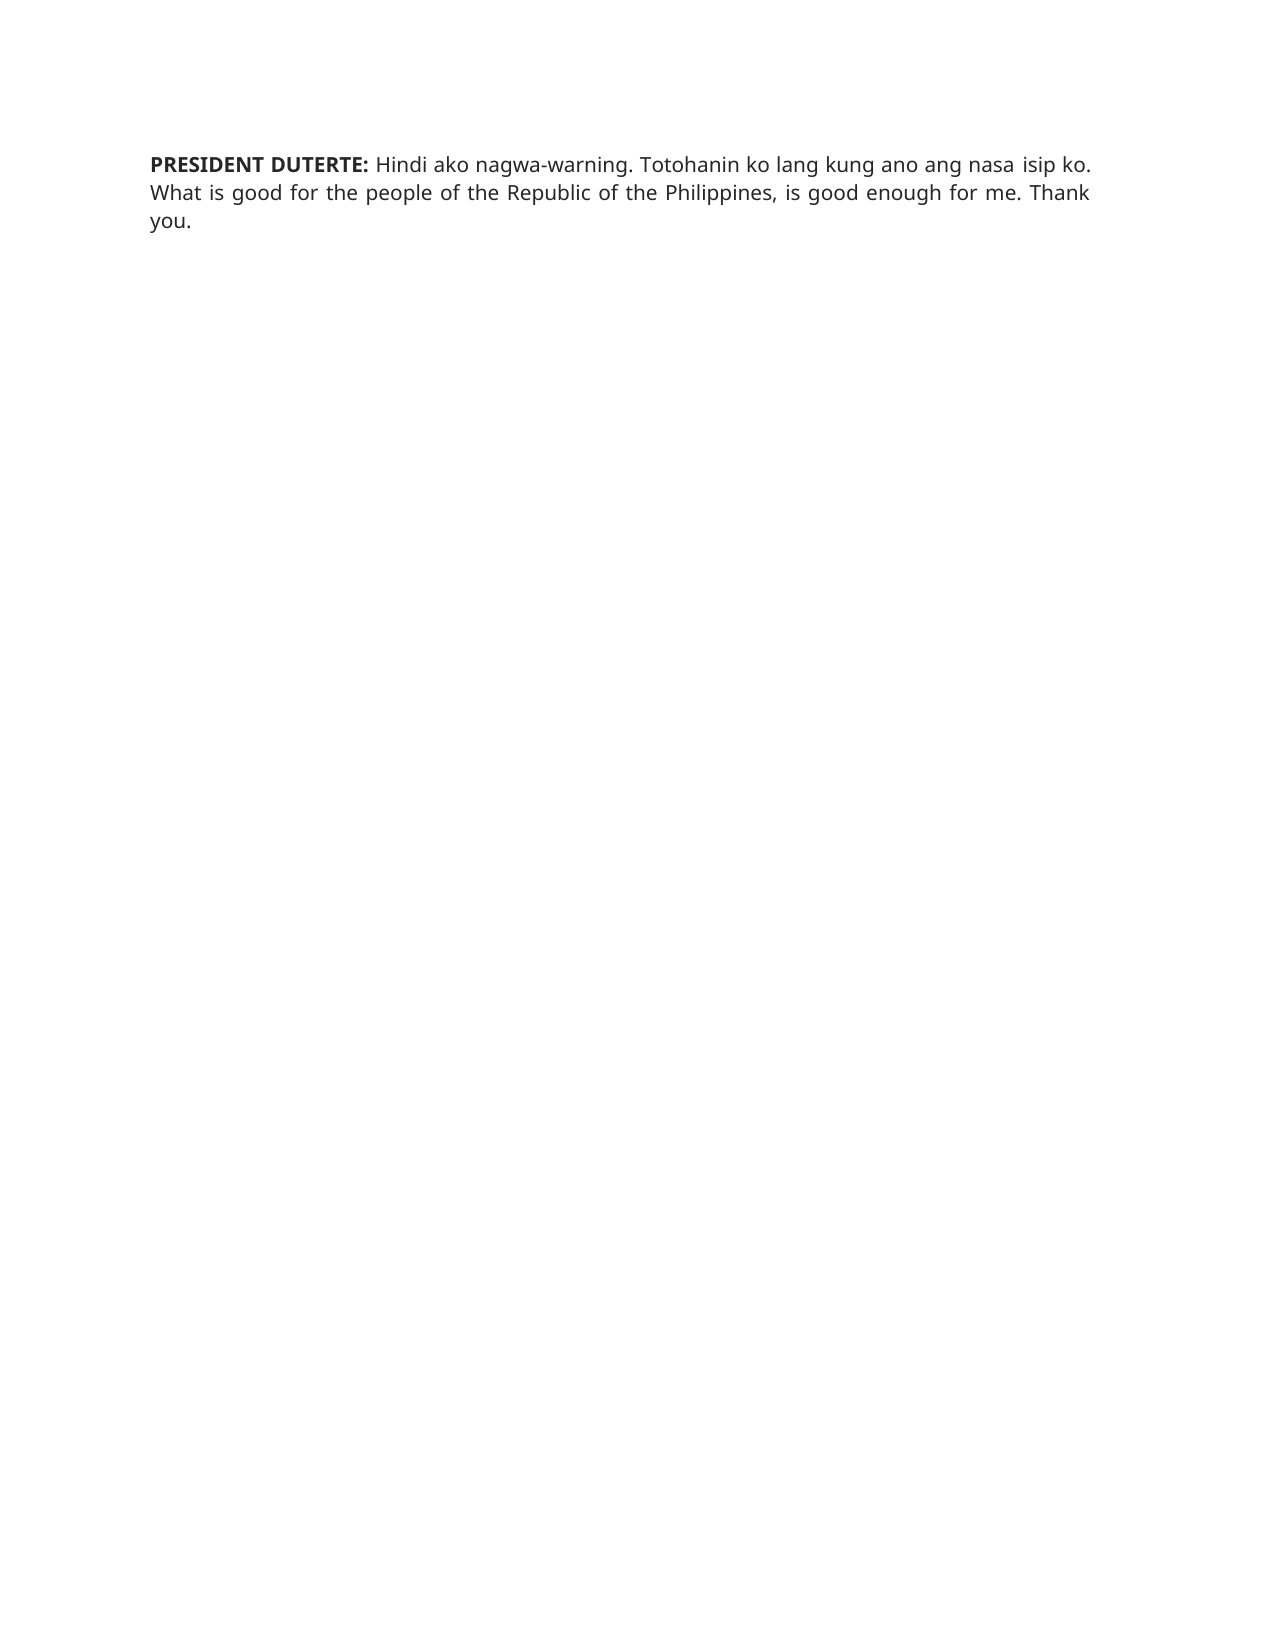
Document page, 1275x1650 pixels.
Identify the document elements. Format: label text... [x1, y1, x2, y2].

text PRESIDENT DUTERTE: Hindi ako nagwa-warning. Totohanin ko lang kung ano ang nasa isip ko. What is good for the people of the Republic of the Philippines, is good enough for me. Thank you. [150, 150, 1092, 234]
